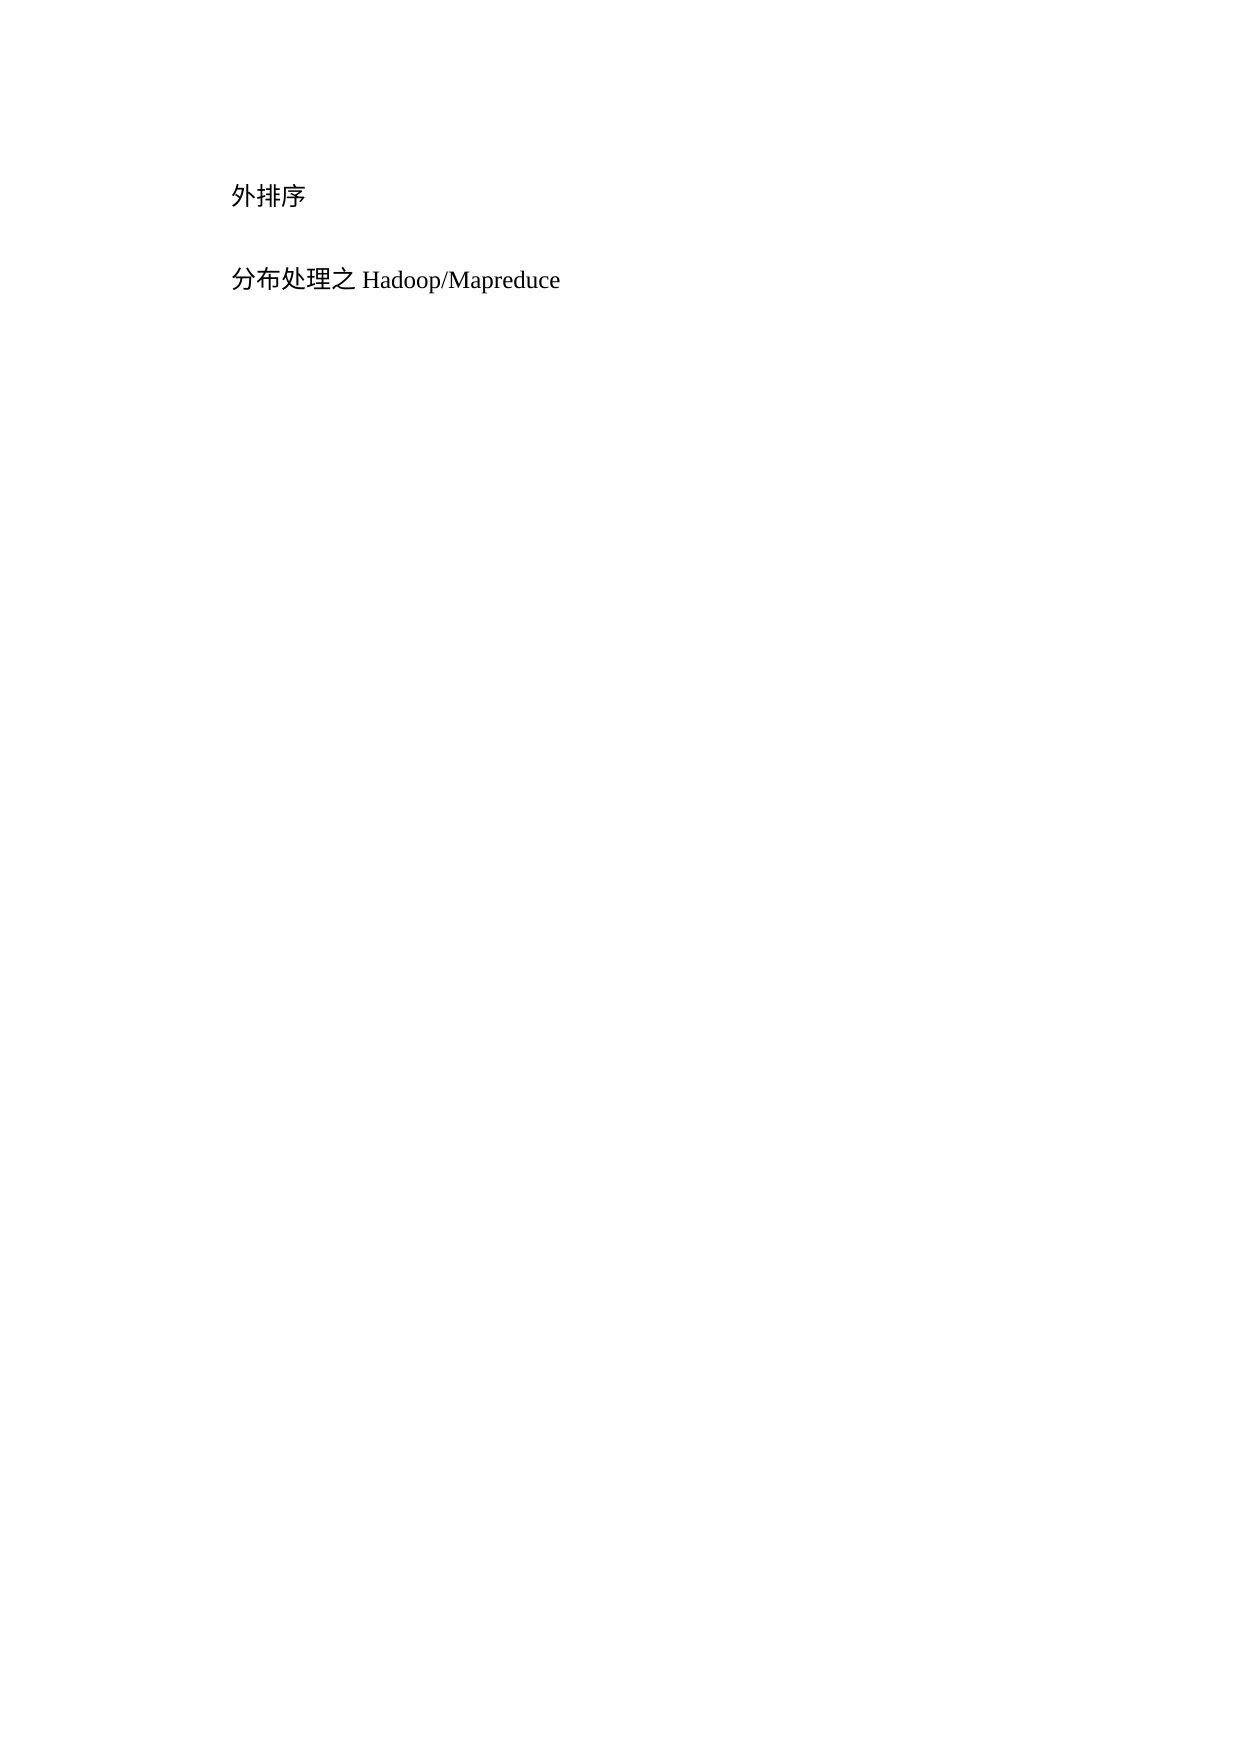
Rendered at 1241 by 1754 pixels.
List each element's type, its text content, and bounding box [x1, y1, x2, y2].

text 外排序 [187, 162, 1053, 227]
text 分布处理之 Hadoop/Mapreduce [187, 245, 1053, 310]
